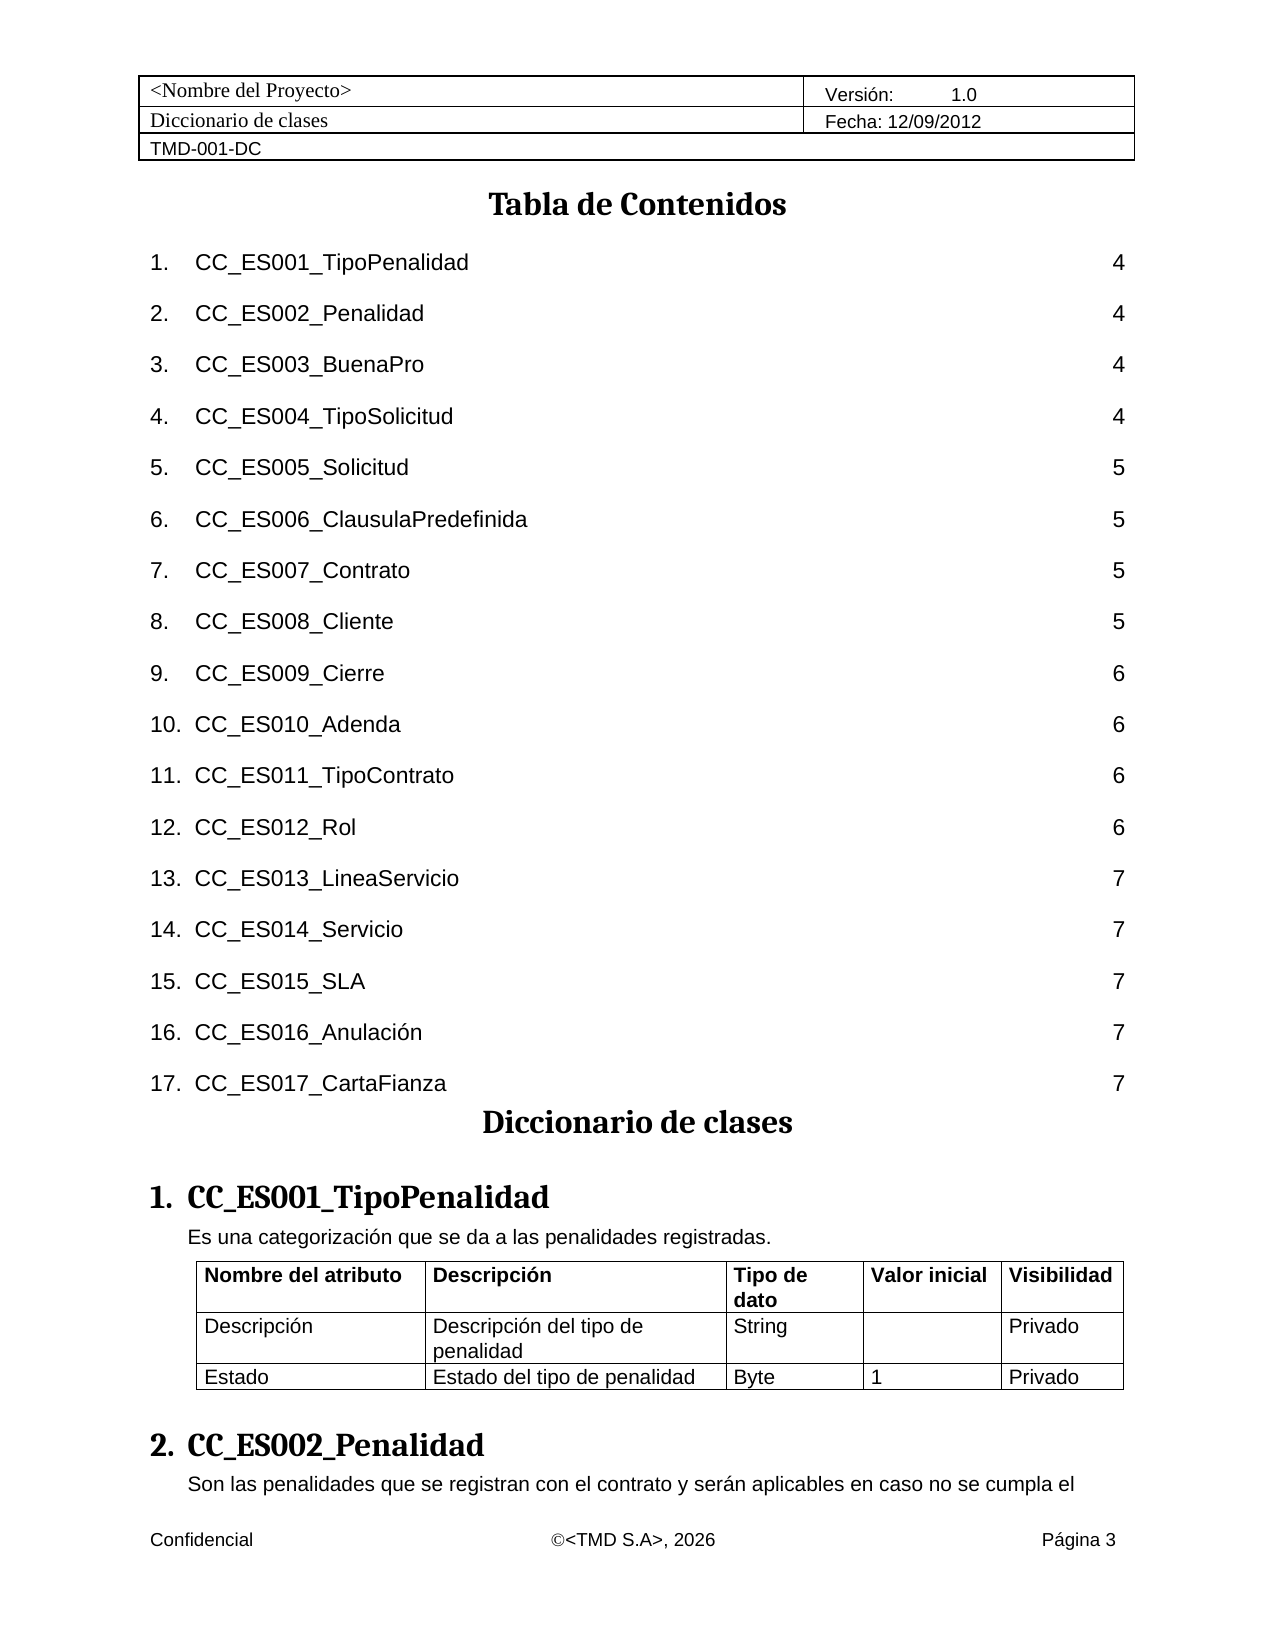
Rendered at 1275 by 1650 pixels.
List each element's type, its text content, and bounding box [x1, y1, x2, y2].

table_cell String [727, 1313, 863, 1363]
text 7. CC_ES007_Contrato 5 [150, 557, 1050, 583]
table_header Tipo de dato [727, 1262, 863, 1312]
text 9. CC_ES009_Cierre 6 [150, 659, 1050, 686]
table_header Nombre del atributo [197, 1262, 425, 1312]
table_cell Privado [1002, 1364, 1123, 1389]
table_cell Descripción [197, 1313, 425, 1363]
table_cell [864, 1313, 1001, 1363]
text 4. CC_ES004_TipoSolicitud 4 [150, 403, 1050, 429]
table_header Descripción [426, 1262, 726, 1312]
table_cell Descripción del tipo de penalidad [426, 1313, 726, 1363]
text 17. CC_ES017_CartaFianza 7 [150, 1070, 1050, 1097]
table_header Valor inicial [864, 1262, 1001, 1312]
text 5. CC_ES005_Solicitud 5 [150, 454, 1050, 481]
title Tabla de Contenidos [150, 185, 1125, 224]
text 15. CC_ES015_SLA 7 [150, 968, 1050, 994]
table_cell Privado [1002, 1313, 1123, 1363]
table_cell Estado [197, 1364, 425, 1389]
text 6. CC_ES006_ClausulaPredefinida 5 [150, 506, 1050, 532]
text 8. CC_ES008_Cliente 5 [150, 608, 1050, 634]
text 14. CC_ES014_Servicio 7 [150, 916, 1050, 943]
text 12. CC_ES012_Rol 6 [150, 814, 1050, 840]
table_cell Byte [727, 1364, 863, 1389]
table_cell 1 [864, 1364, 1001, 1389]
text 3. CC_ES003_BuenaPro 4 [150, 351, 1050, 378]
table_cell Estado del tipo de penalidad [426, 1364, 726, 1389]
subtitle CC_ES002_Penalidad [150, 1427, 1125, 1465]
text 16. CC_ES016_Anulación 7 [150, 1019, 1050, 1045]
table_header Visibilidad [1002, 1262, 1123, 1312]
text Son las penalidades que se registran con el contrato y serán aplicables en caso no se cumpla el contrato por parte del cliente. [187, 1471, 1125, 1496]
text 1. CC_ES001_TipoPenalidad 4 [150, 249, 1050, 275]
text Es una categorización que se da a las penalidades registradas. [187, 1223, 1125, 1248]
text 2. CC_ES002_Penalidad 4 [150, 300, 1050, 326]
text 11. CC_ES011_TipoContrato 6 [150, 762, 1050, 789]
text 13. CC_ES013_LineaServicio 7 [150, 865, 1050, 891]
title Diccionario de clases [150, 1103, 1125, 1141]
text 10. CC_ES010_Adenda 6 [150, 711, 1050, 737]
subtitle CC_ES001_TipoPenalidad [150, 1179, 1125, 1217]
